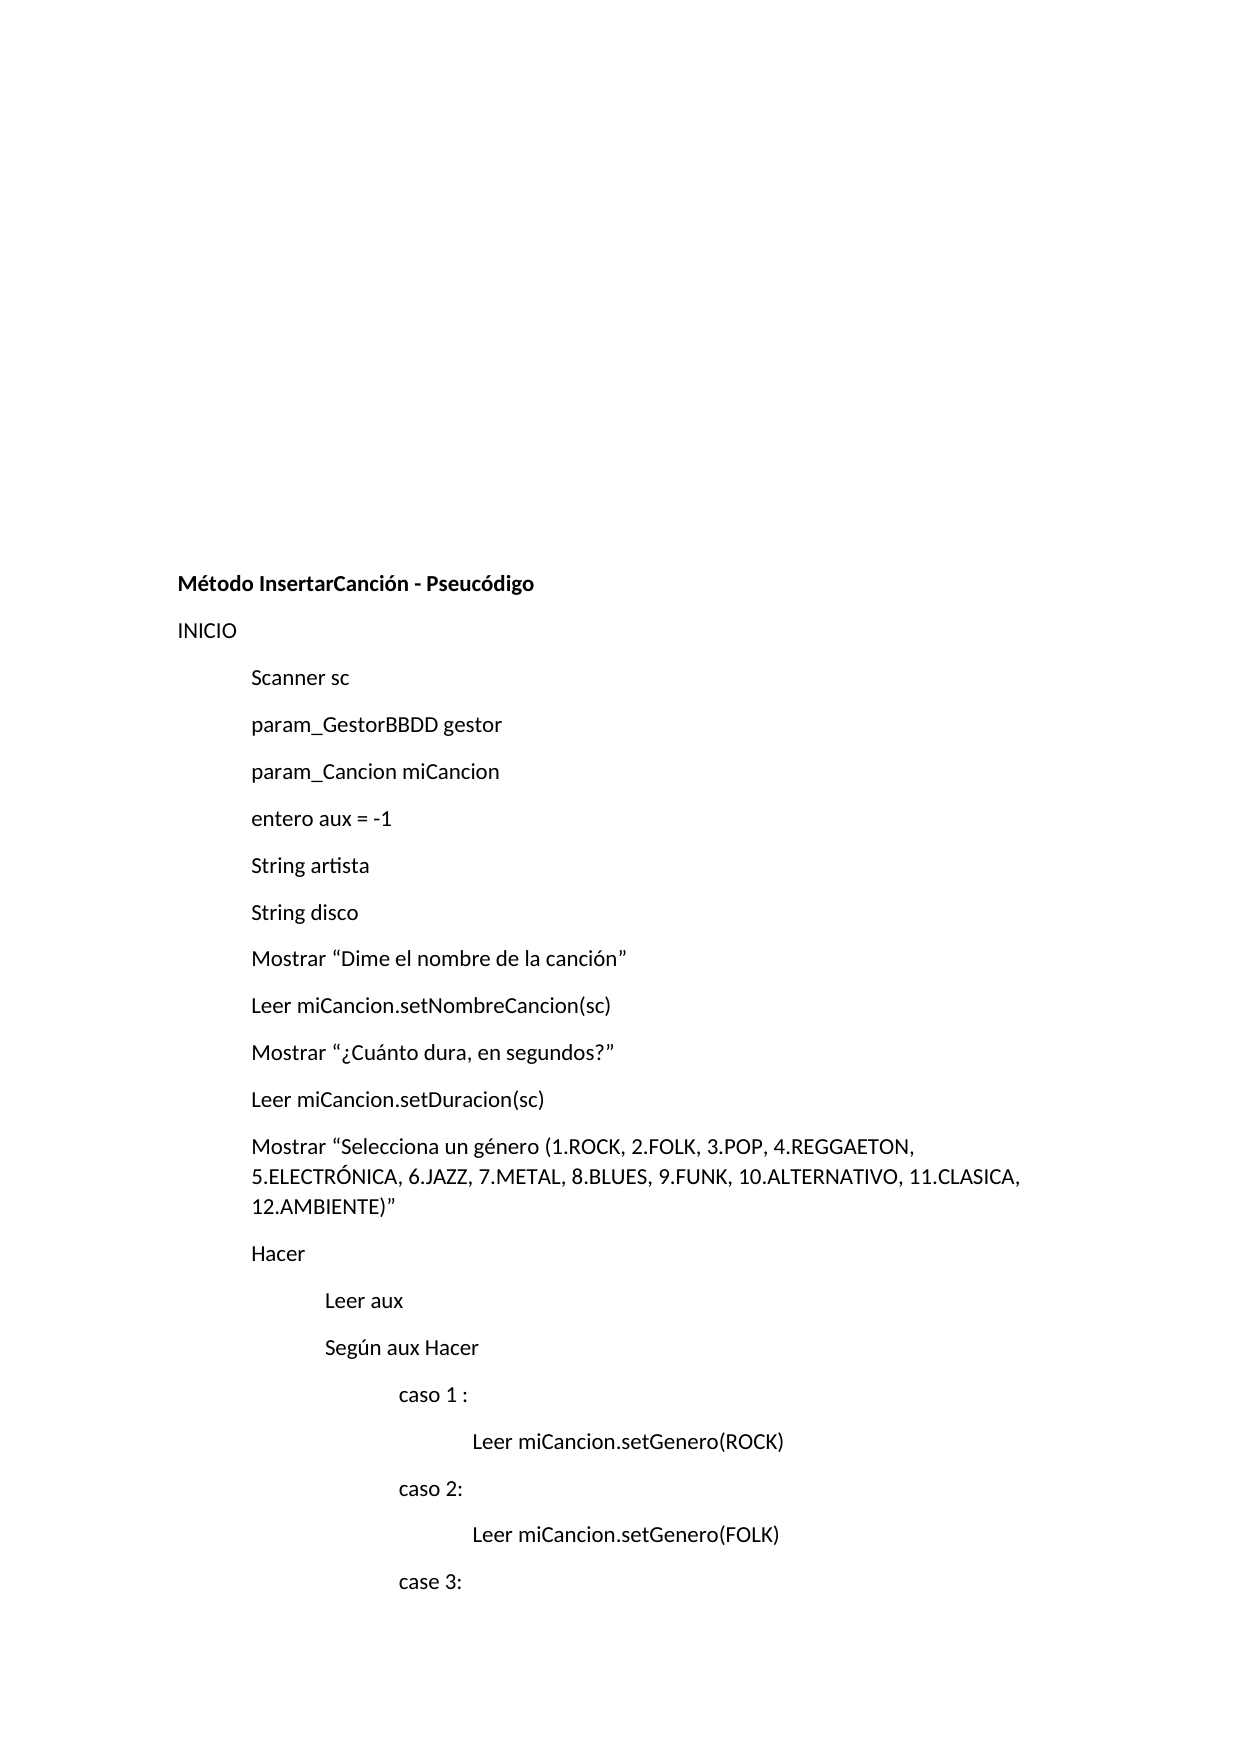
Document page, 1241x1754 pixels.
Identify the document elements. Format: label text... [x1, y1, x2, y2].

text caso 2: [251, 1474, 1063, 1502]
text Leer aux [251, 1286, 1063, 1314]
text Mostrar “Selecciona un género (1.ROCK, 2.FOLK, 3.POP, 4.REGGAETON, 5.ELECTRÓNICA, 6.JAZZ, 7.METAL, 8.BLUES, 9.FUNK, 10.ALTERNATIVO, 11.CLASICA, 12.AMBIENTE)” [251, 1132, 1063, 1220]
text case 3: [251, 1567, 1063, 1595]
text param_Cancion miCancion [177, 757, 1063, 785]
text String artista [177, 851, 1063, 879]
text entero aux = -1 [177, 804, 1063, 832]
text INICIO [177, 616, 1063, 644]
text Mostrar “¿Cuánto dura, en segundos?” [177, 1038, 1063, 1066]
text Leer miCancion.setGenero(ROCK) [251, 1427, 1063, 1455]
text Scanner sc [177, 663, 1063, 691]
text String disco [177, 898, 1063, 926]
text Leer miCancion.setGenero(FOLK) [251, 1521, 1063, 1548]
text Método InsertarCanción - Pseucódigo [177, 569, 1063, 597]
text Leer miCancion.setDuracion(sc) [177, 1085, 1063, 1113]
text param_GestorBBDD gestor [177, 710, 1063, 738]
text Según aux Hacer [251, 1333, 1063, 1361]
text Hacer [251, 1239, 1063, 1267]
text Mostrar “Dime el nombre de la canción” [177, 944, 1063, 972]
text Leer miCancion.setNombreCancion(sc) [177, 991, 1063, 1019]
text caso 1 : [251, 1380, 1063, 1408]
